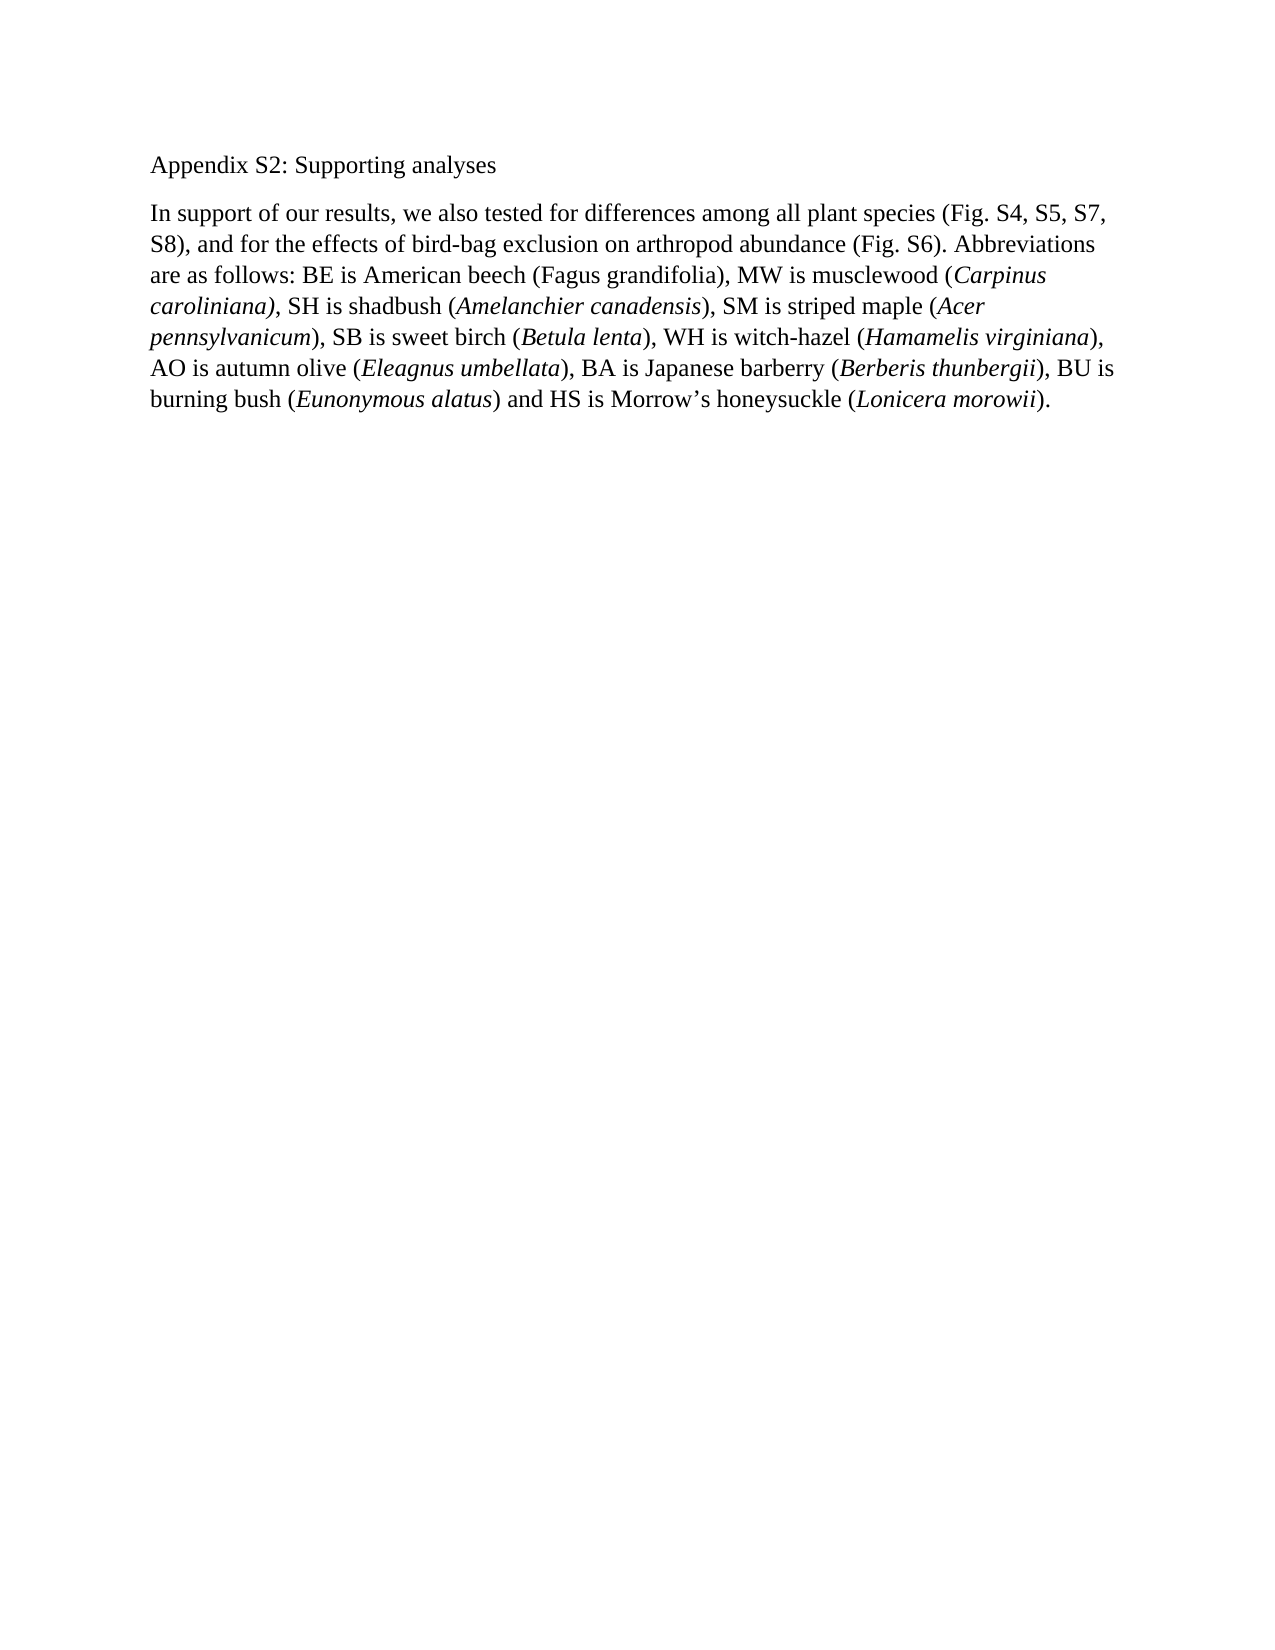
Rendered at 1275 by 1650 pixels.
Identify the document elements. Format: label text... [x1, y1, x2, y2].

text In support of our results, we also tested for differences among all plant species (Fig. S4, S5, S7, S8), and for the effects of bird-bag exclusion on arthropod abundance (Fig. S6). Abbreviations are as follows: BE is American beech (Fagus grandifolia), MW is musclewood (Carpinus caroliniana), SH is shadbush (Amelanchier canadensis), SM is striped maple (Acer pennsylvanicum), SB is sweet birch (Betula lenta), WH is witch-hazel (Hamamelis virginiana), AO is autumn olive (Eleagnus umbellata), BA is Japanese barberry (Berberis thunbergii), BU is burning bush (Eunonymous alatus) and HS is Morrow’s honeysuckle (Lonicera morowii). [150, 198, 1125, 413]
text Appendix S2: Supporting analyses [150, 150, 1125, 179]
